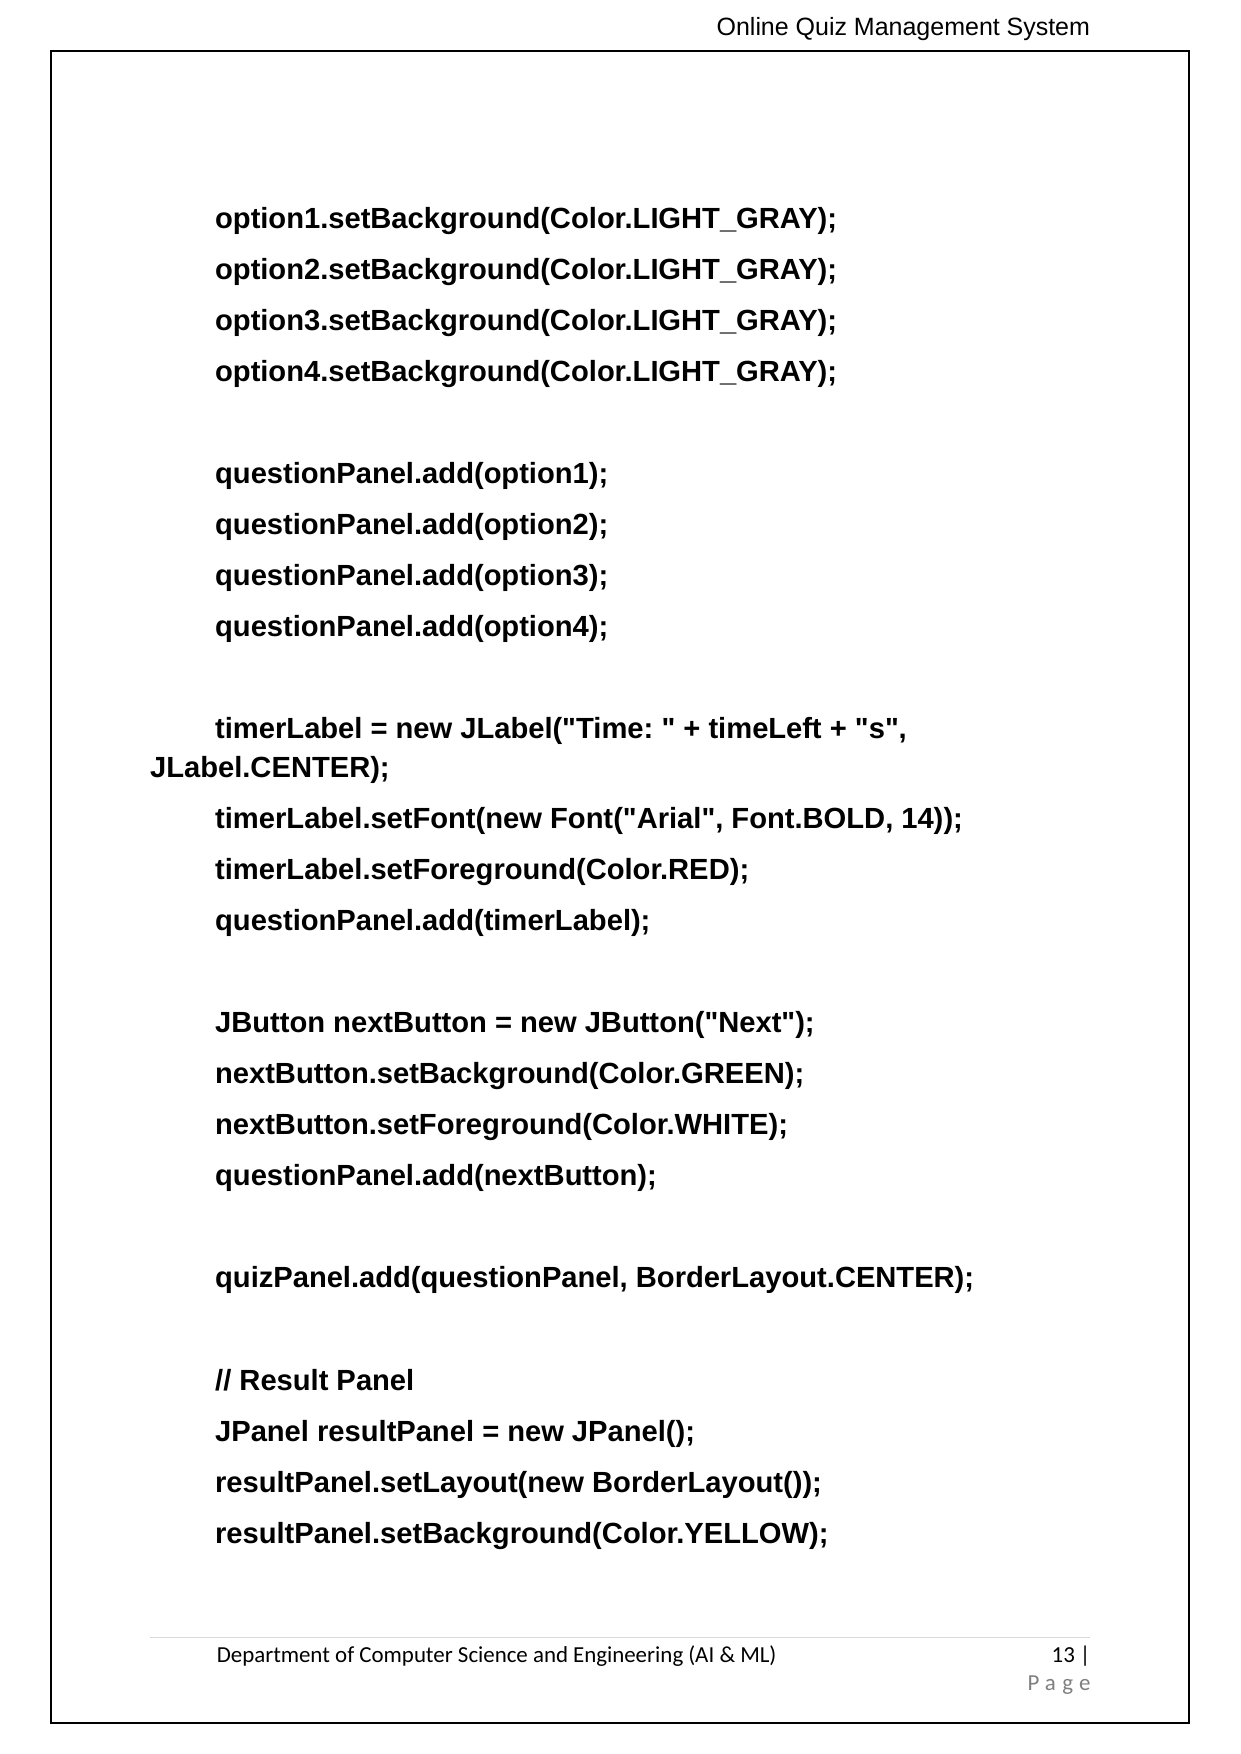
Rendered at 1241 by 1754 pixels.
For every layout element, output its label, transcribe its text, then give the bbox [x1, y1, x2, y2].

text timerLabel = new JLabel("Time: " + timeLeft + "s", JLabel.CENTER); [150, 711, 1090, 783]
text questionPanel.add(option4); [150, 609, 1090, 643]
text nextButton.setBackground(Color.GREEN); [150, 1056, 1090, 1090]
text JPanel resultPanel = new JPanel(); [150, 1413, 1090, 1447]
text questionPanel.add(option3); [150, 558, 1090, 592]
text timerLabel.setFont(new Font("Arial", Font.BOLD, 14)); [150, 801, 1090, 834]
text option1.setBackground(Color.LIGHT_GRAY); [150, 201, 1090, 234]
text nextButton.setForeground(Color.WHITE); [150, 1107, 1090, 1141]
text resultPanel.setBackground(Color.YELLOW); [150, 1516, 1090, 1549]
text timerLabel.setForeground(Color.RED); [150, 852, 1090, 886]
text questionPanel.add(option1); [150, 456, 1090, 490]
text option3.setBackground(Color.LIGHT_GRAY); [150, 303, 1090, 337]
text questionPanel.add(nextButton); [150, 1158, 1090, 1192]
text questionPanel.add(option2); [150, 507, 1090, 541]
text questionPanel.add(timerLabel); [150, 903, 1090, 937]
text option2.setBackground(Color.LIGHT_GRAY); [150, 252, 1090, 286]
text JButton nextButton = new JButton("Next"); [150, 1005, 1090, 1039]
text quizPanel.add(questionPanel, BorderLayout.CENTER); [150, 1260, 1090, 1294]
text resultPanel.setLayout(new BorderLayout()); [150, 1464, 1090, 1498]
text // Result Panel [150, 1362, 1090, 1396]
text option4.setBackground(Color.LIGHT_GRAY); [150, 354, 1090, 388]
